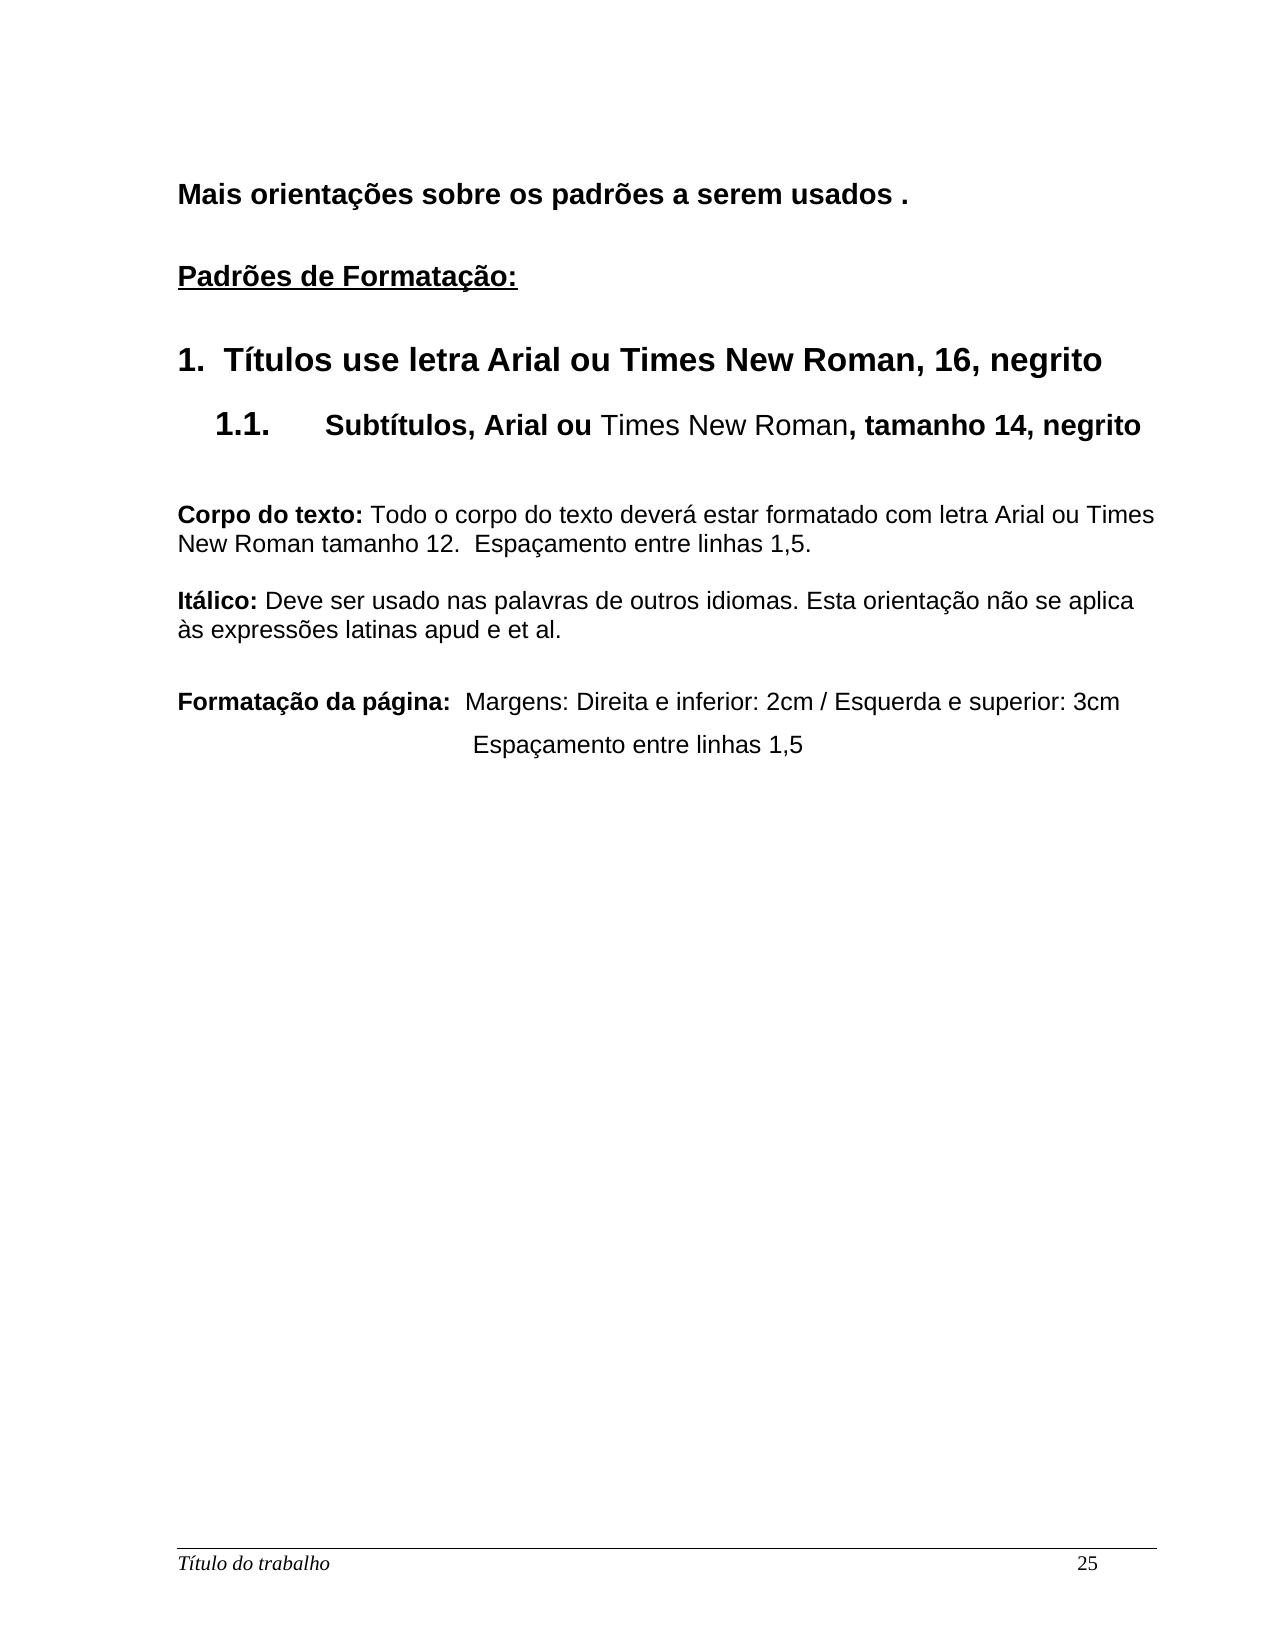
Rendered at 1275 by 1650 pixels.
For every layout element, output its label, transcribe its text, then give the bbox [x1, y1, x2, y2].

text Formatação da página: Margens: Direita e inferior: 2cm / Esquerda e superior: 3cm [177, 687, 1157, 716]
text Itálico: Deve ser usado nas palavras de outros idiomas. Esta orientação não se aplica às expressões latinas apud e et al. [177, 586, 1157, 644]
text Corpo do texto: Todo o corpo do texto deverá estar formatado com letra Arial ou Times New Roman tamanho 12. Espaçamento entre linhas 1,5. [177, 500, 1157, 558]
subtitle Mais orientações sobre os padrões a serem usados . [177, 177, 1157, 211]
subtitle Padrões de Formatação: [177, 259, 1157, 292]
list Subtítulos, Arial ou Times New Roman, tamanho 14, negrito [215, 404, 1157, 443]
text Espaçamento entre linhas 1,5 [436, 730, 1157, 759]
subtitle 1. Títulos use letra Arial ou Times New Roman, 16, negrito [177, 340, 1157, 379]
